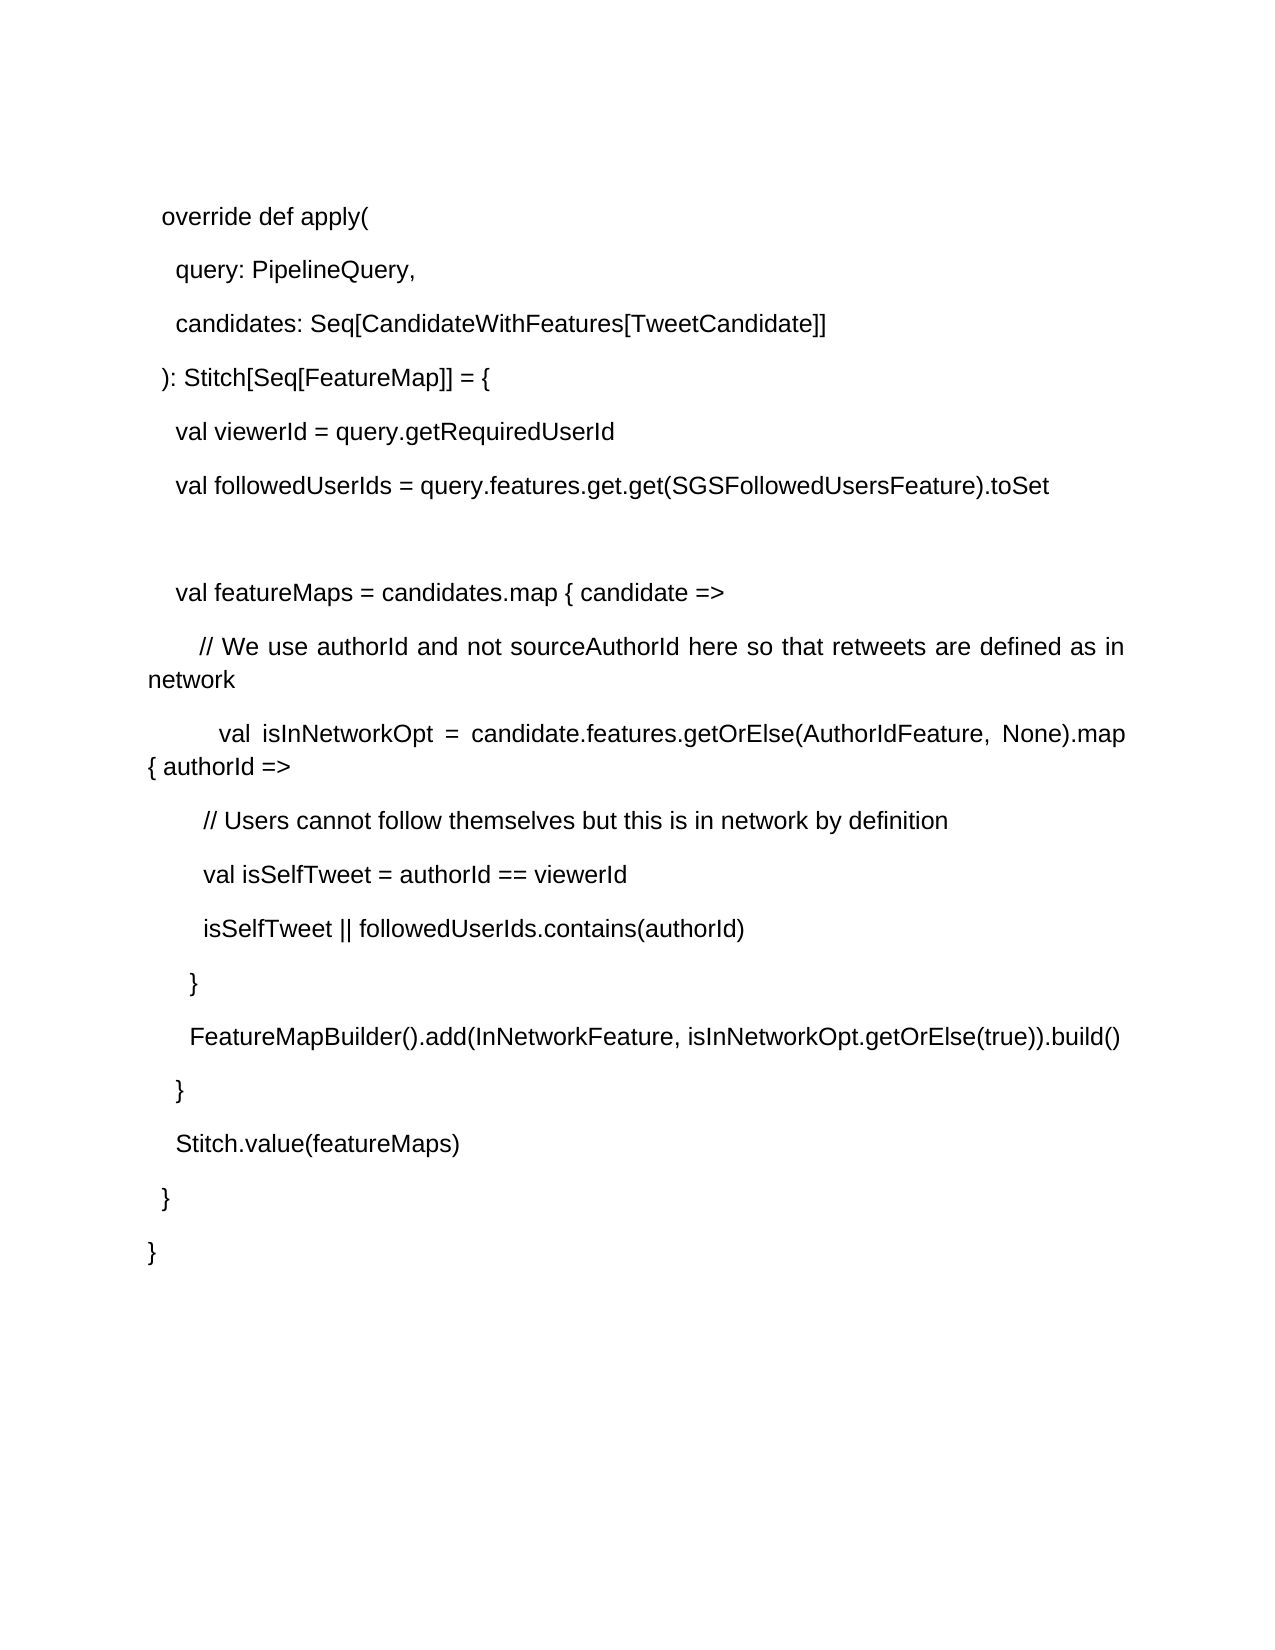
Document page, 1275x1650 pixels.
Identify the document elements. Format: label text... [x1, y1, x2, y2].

text override def apply( [148, 201, 1127, 230]
text } [148, 1075, 1127, 1104]
text val isSelfTweet = authorId == viewerId [148, 860, 1127, 889]
text ): Stitch[Seq[FeatureMap]] = { [148, 363, 1127, 392]
text candidates: Seq[CandidateWithFeatures[TweetCandidate]] [148, 309, 1127, 338]
text } [148, 1237, 1127, 1266]
text val followedUserIds = query.features.get.get(SGSFollowedUsersFeature).toSet [148, 471, 1127, 499]
text val viewerId = query.getRequiredUserId [148, 417, 1127, 446]
text query: PipelineQuery, [148, 255, 1127, 284]
text // We use authorId and not sourceAuthorId here so that retweets are defined as in network [148, 632, 1127, 694]
text isSelfTweet || followedUserIds.contains(authorId) [148, 914, 1127, 942]
text Stitch.value(featureMaps) [148, 1129, 1127, 1158]
text val isInNetworkOpt = candidate.features.getOrElse(AuthorIdFeature, None).map { authorId => [148, 719, 1127, 781]
text FeatureMapBuilder().add(InNetworkFeature, isInNetworkOpt.getOrElse(true)).build() [148, 1021, 1127, 1050]
text } [148, 1183, 1127, 1212]
text // Users cannot follow themselves but this is in network by definition [148, 806, 1127, 835]
text } [148, 968, 1127, 996]
text val featureMaps = candidates.map { candidate => [148, 578, 1127, 607]
